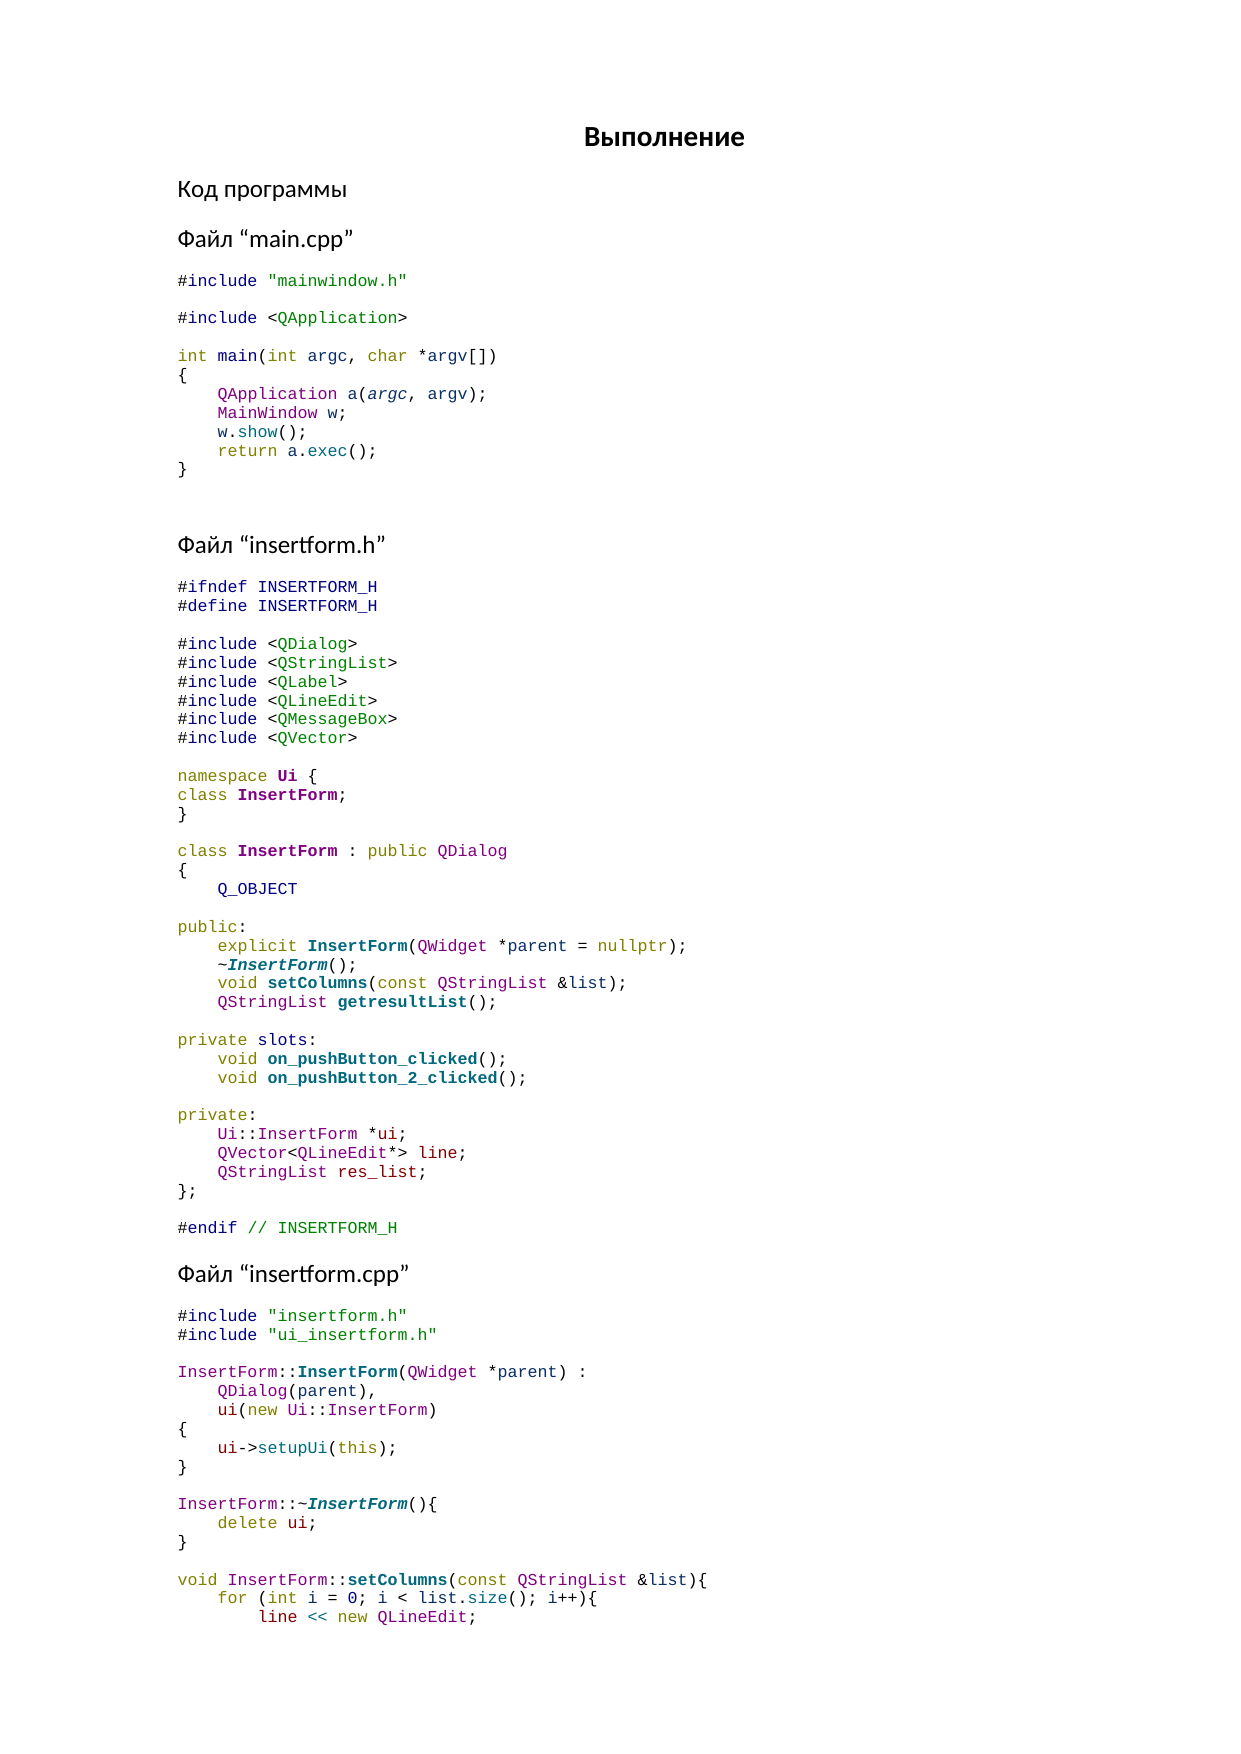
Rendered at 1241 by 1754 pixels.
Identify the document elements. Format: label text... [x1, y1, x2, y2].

text } [177, 461, 1152, 480]
text ~InsertForm(); [177, 956, 1152, 975]
text Выполнение [177, 118, 1152, 154]
text Файл “insertform.h” [177, 529, 1152, 560]
text } [177, 805, 1152, 824]
text #endif // INSERTFORM_H [177, 1220, 1152, 1239]
text #include <QLabel> [177, 673, 1152, 692]
text #include <QDialog> [177, 636, 1152, 654]
text return a.exec(); [177, 442, 1152, 461]
text void setColumns(const QStringList &list); [177, 975, 1152, 994]
text void on_pushButton_2_clicked(); [177, 1069, 1152, 1088]
text MainWindow w; [177, 404, 1152, 423]
text #include <QStringList> [177, 654, 1152, 673]
text for (int i = 0; i < list.size(); i++){ [177, 1590, 1152, 1609]
text delete ui; [177, 1515, 1152, 1533]
text QDialog(parent), [177, 1383, 1152, 1402]
text int main(int argc, char *argv[]) [177, 348, 1152, 367]
text void InsertForm::setColumns(const QStringList &list){ [177, 1571, 1152, 1590]
text { [177, 862, 1152, 881]
text explicit InsertForm(QWidget *parent = nullptr); [177, 937, 1152, 956]
text QStringList res_list; [177, 1163, 1152, 1182]
text public: [177, 918, 1152, 937]
text line << new QLineEdit; [177, 1609, 1152, 1628]
text QVector<QLineEdit*> line; [177, 1144, 1152, 1163]
text class InsertForm; [177, 786, 1152, 805]
text } [177, 1458, 1152, 1477]
text #include "ui_insertform.h" [177, 1326, 1152, 1345]
text w.show(); [177, 423, 1152, 442]
text { [177, 367, 1152, 386]
text ui->setupUi(this); [177, 1439, 1152, 1458]
text Код программы [177, 173, 1152, 204]
text #include <QLineEdit> [177, 692, 1152, 711]
text QApplication a(argc, argv); [177, 386, 1152, 404]
text Ui::InsertForm *ui; [177, 1126, 1152, 1144]
text { [177, 1420, 1152, 1439]
text private: [177, 1107, 1152, 1126]
text #include <QApplication> [177, 310, 1152, 329]
text Файл “main.cpp” [177, 223, 1152, 253]
text InsertForm::~InsertForm(){ [177, 1496, 1152, 1515]
text #include "insertform.h" [177, 1307, 1152, 1326]
text #ifndef INSERTFORM_H [177, 579, 1152, 598]
text Q_OBJECT [177, 881, 1152, 899]
text namespace Ui { [177, 767, 1152, 786]
text InsertForm::InsertForm(QWidget *parent) : [177, 1364, 1152, 1383]
text #define INSERTFORM_H [177, 598, 1152, 617]
text #include <QVector> [177, 730, 1152, 749]
text ui(new Ui::InsertForm) [177, 1402, 1152, 1420]
text #include "mainwindow.h" [177, 272, 1152, 291]
text }; [177, 1182, 1152, 1201]
text } [177, 1533, 1152, 1552]
text QStringList getresultList(); [177, 994, 1152, 1013]
text void on_pushButton_clicked(); [177, 1050, 1152, 1069]
text private slots: [177, 1031, 1152, 1050]
text Файл “insertform.cpp” [177, 1258, 1152, 1288]
text #include <QMessageBox> [177, 711, 1152, 730]
text class InsertForm : public QDialog [177, 843, 1152, 862]
